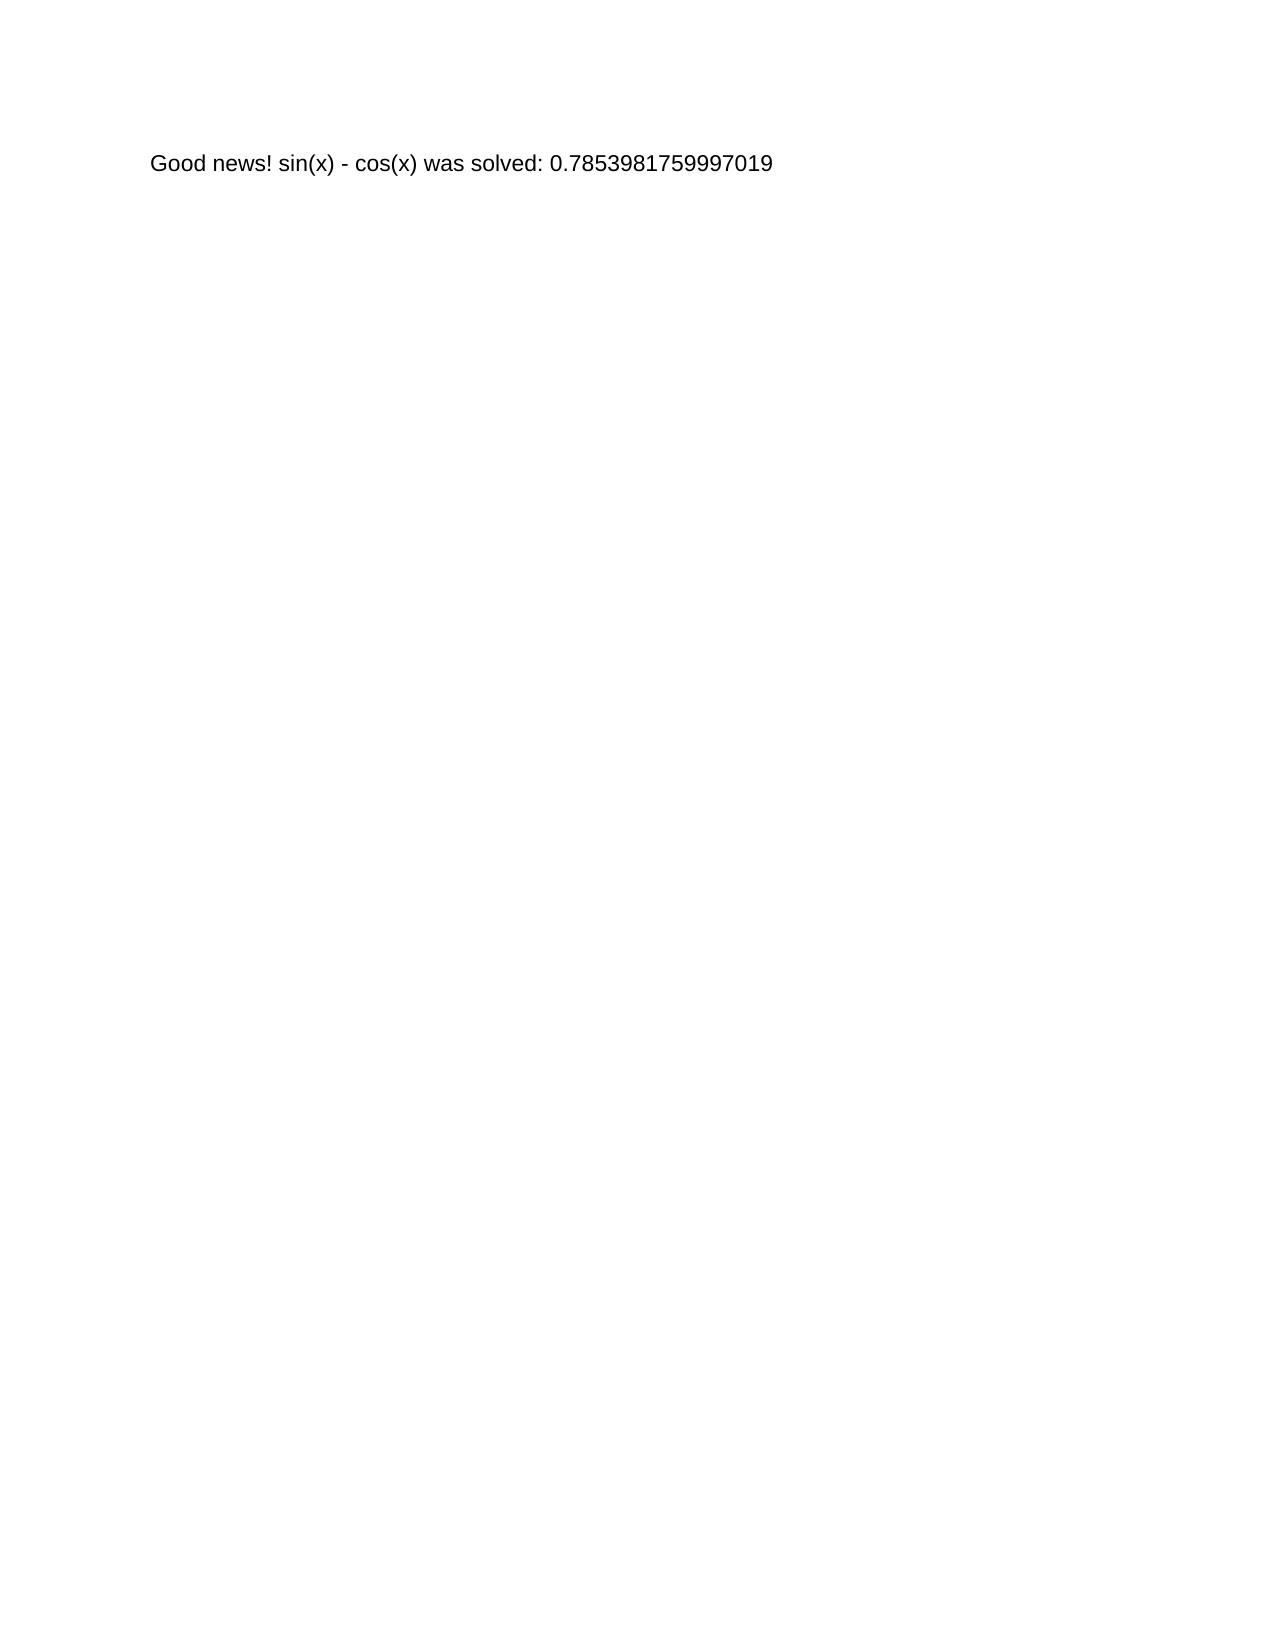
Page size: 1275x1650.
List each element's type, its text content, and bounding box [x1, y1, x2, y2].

text Good news! sin(x) - cos(x) was solved: 0.7853981759997019 [150, 150, 1125, 176]
